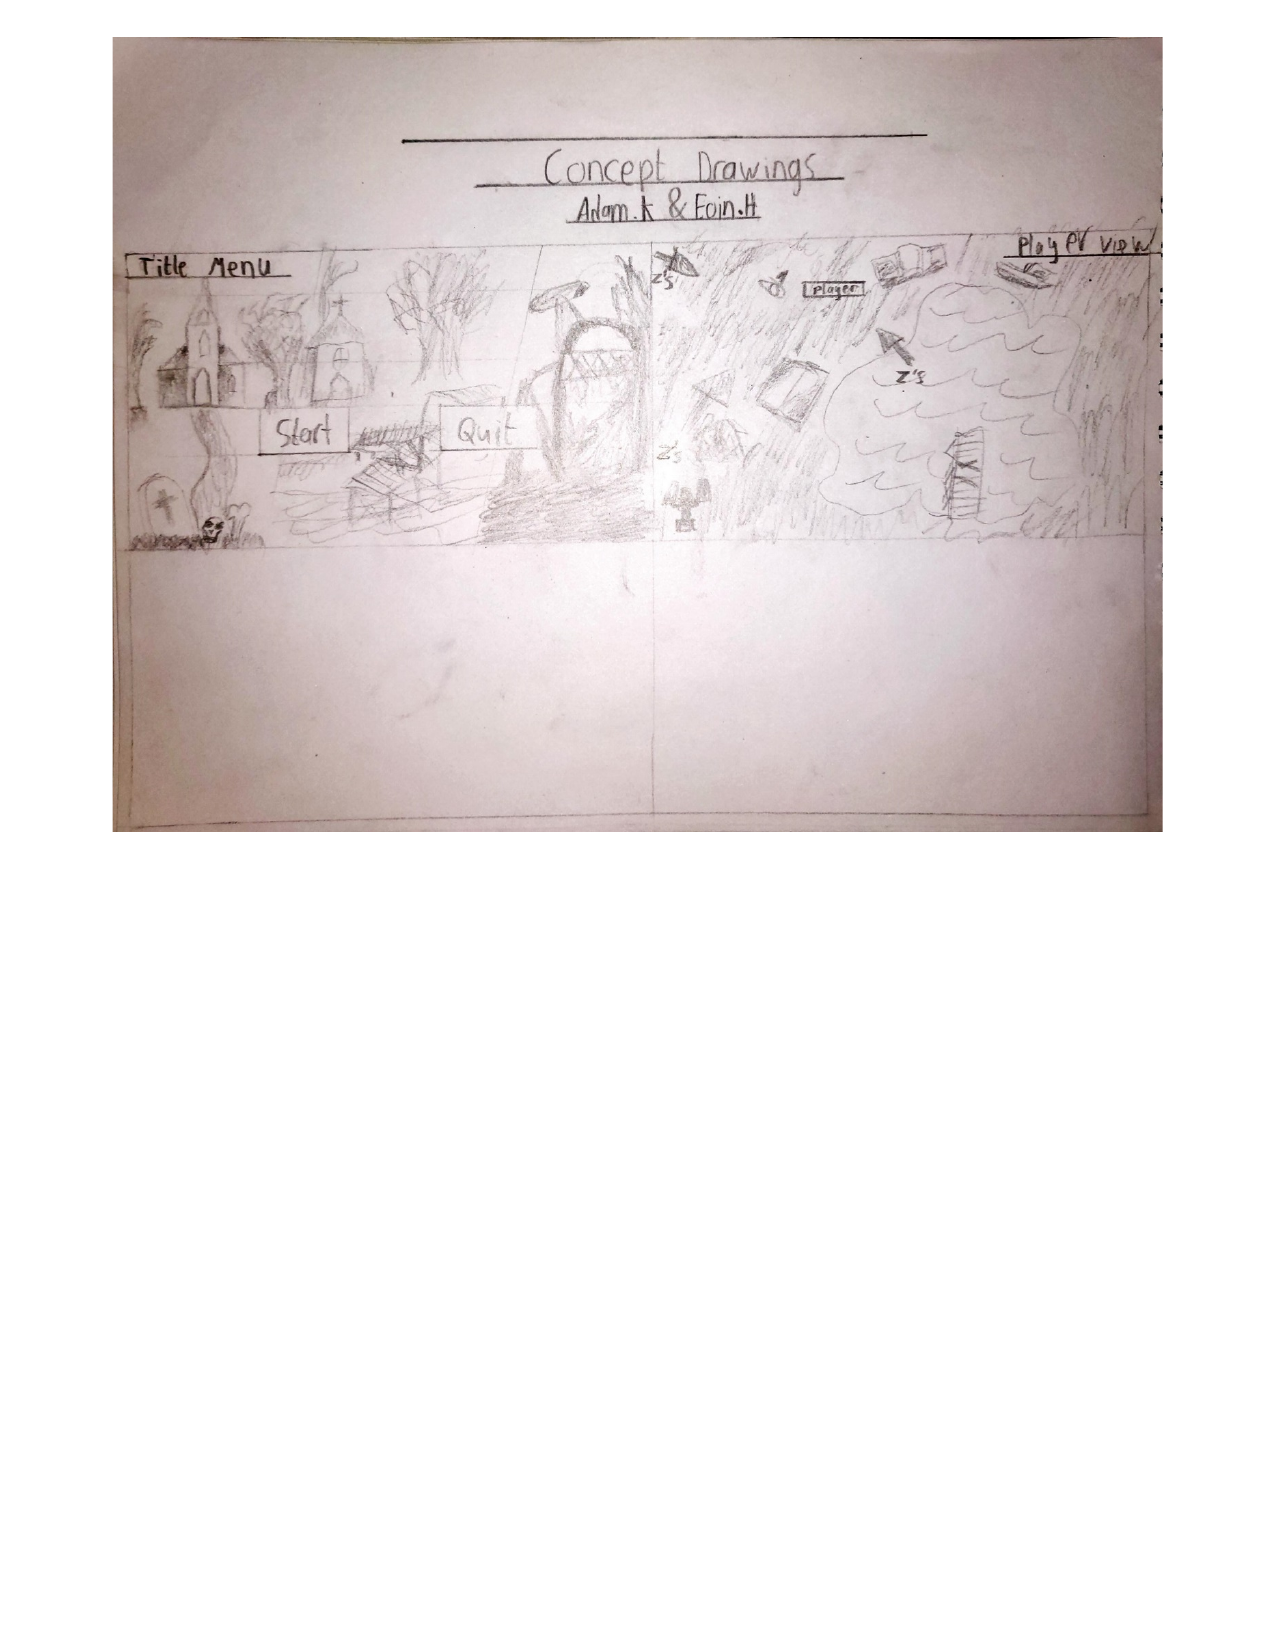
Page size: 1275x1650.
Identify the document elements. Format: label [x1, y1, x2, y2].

picture [112, 37, 1163, 832]
